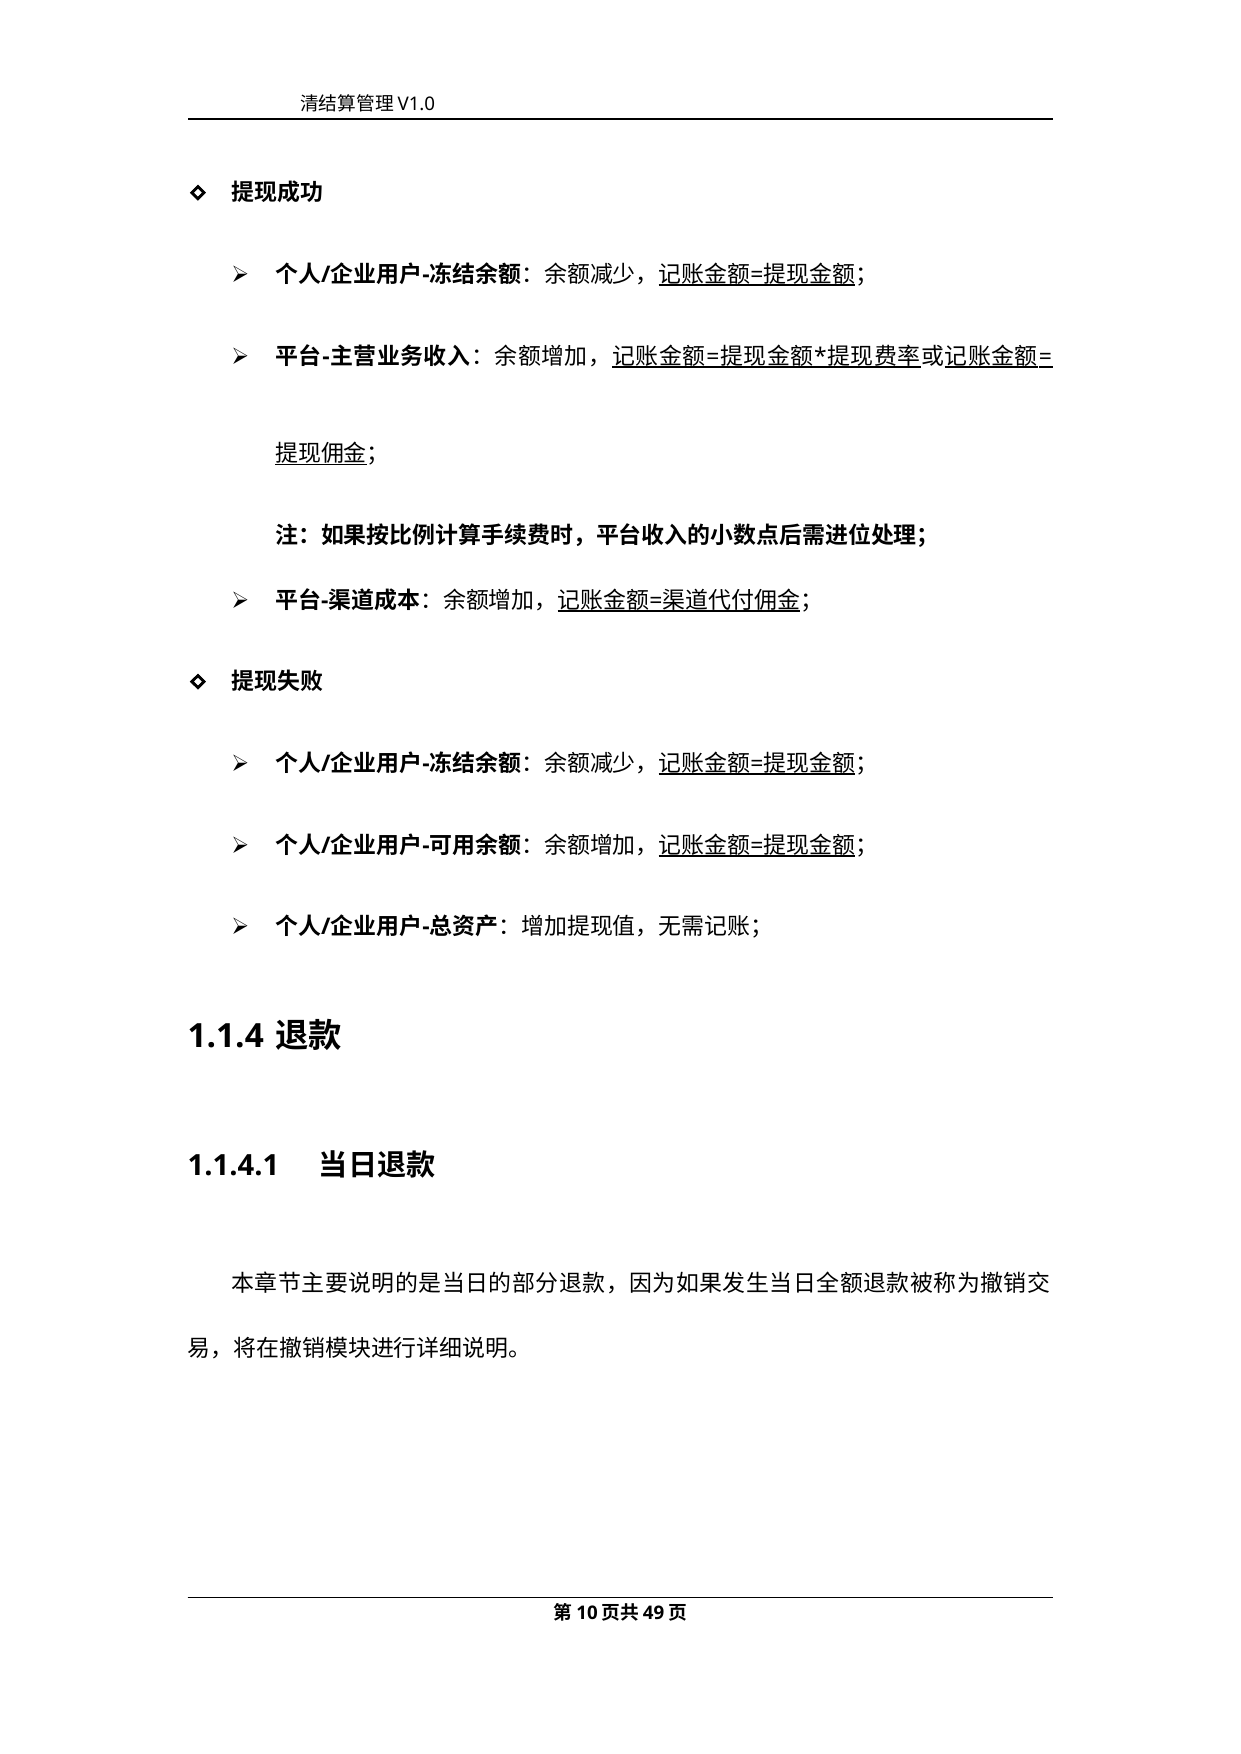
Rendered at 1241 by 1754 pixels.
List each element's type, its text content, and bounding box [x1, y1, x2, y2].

subtitle 当日退款 [187, 1131, 1053, 1196]
text 本章节主要说明的是当日的部分退款，因为如果发生当日全额退款被称为撤销交易，将在撤销模块进行详细说明。 [187, 1249, 1053, 1379]
list 个人/企业用户-冻结余额：余额减少，记账金额=提现金额； [231, 729, 1053, 794]
text 注：如果按比例计算手续费时，平台收入的小数点后需进位处理； [231, 501, 1053, 566]
list 平台-主营业务收入：余额增加，记账金额=提现金额*提现费率或记账金额=提现佣金； [231, 322, 1053, 484]
list 个人/企业用户-冻结余额：余额减少，记账金额=提现金额； [231, 240, 1053, 305]
list 提现成功 [187, 158, 1053, 223]
subtitle 退款 [187, 1001, 1053, 1066]
list 个人/企业用户-总资产：增加提现值，无需记账； [231, 892, 1053, 957]
list 提现失败 [187, 647, 1053, 712]
list 个人/企业用户-可用余额：余额增加，记账金额=提现金额； [231, 811, 1053, 876]
list 平台-渠道成本：余额增加，记账金额=渠道代付佣金； [231, 566, 1053, 631]
